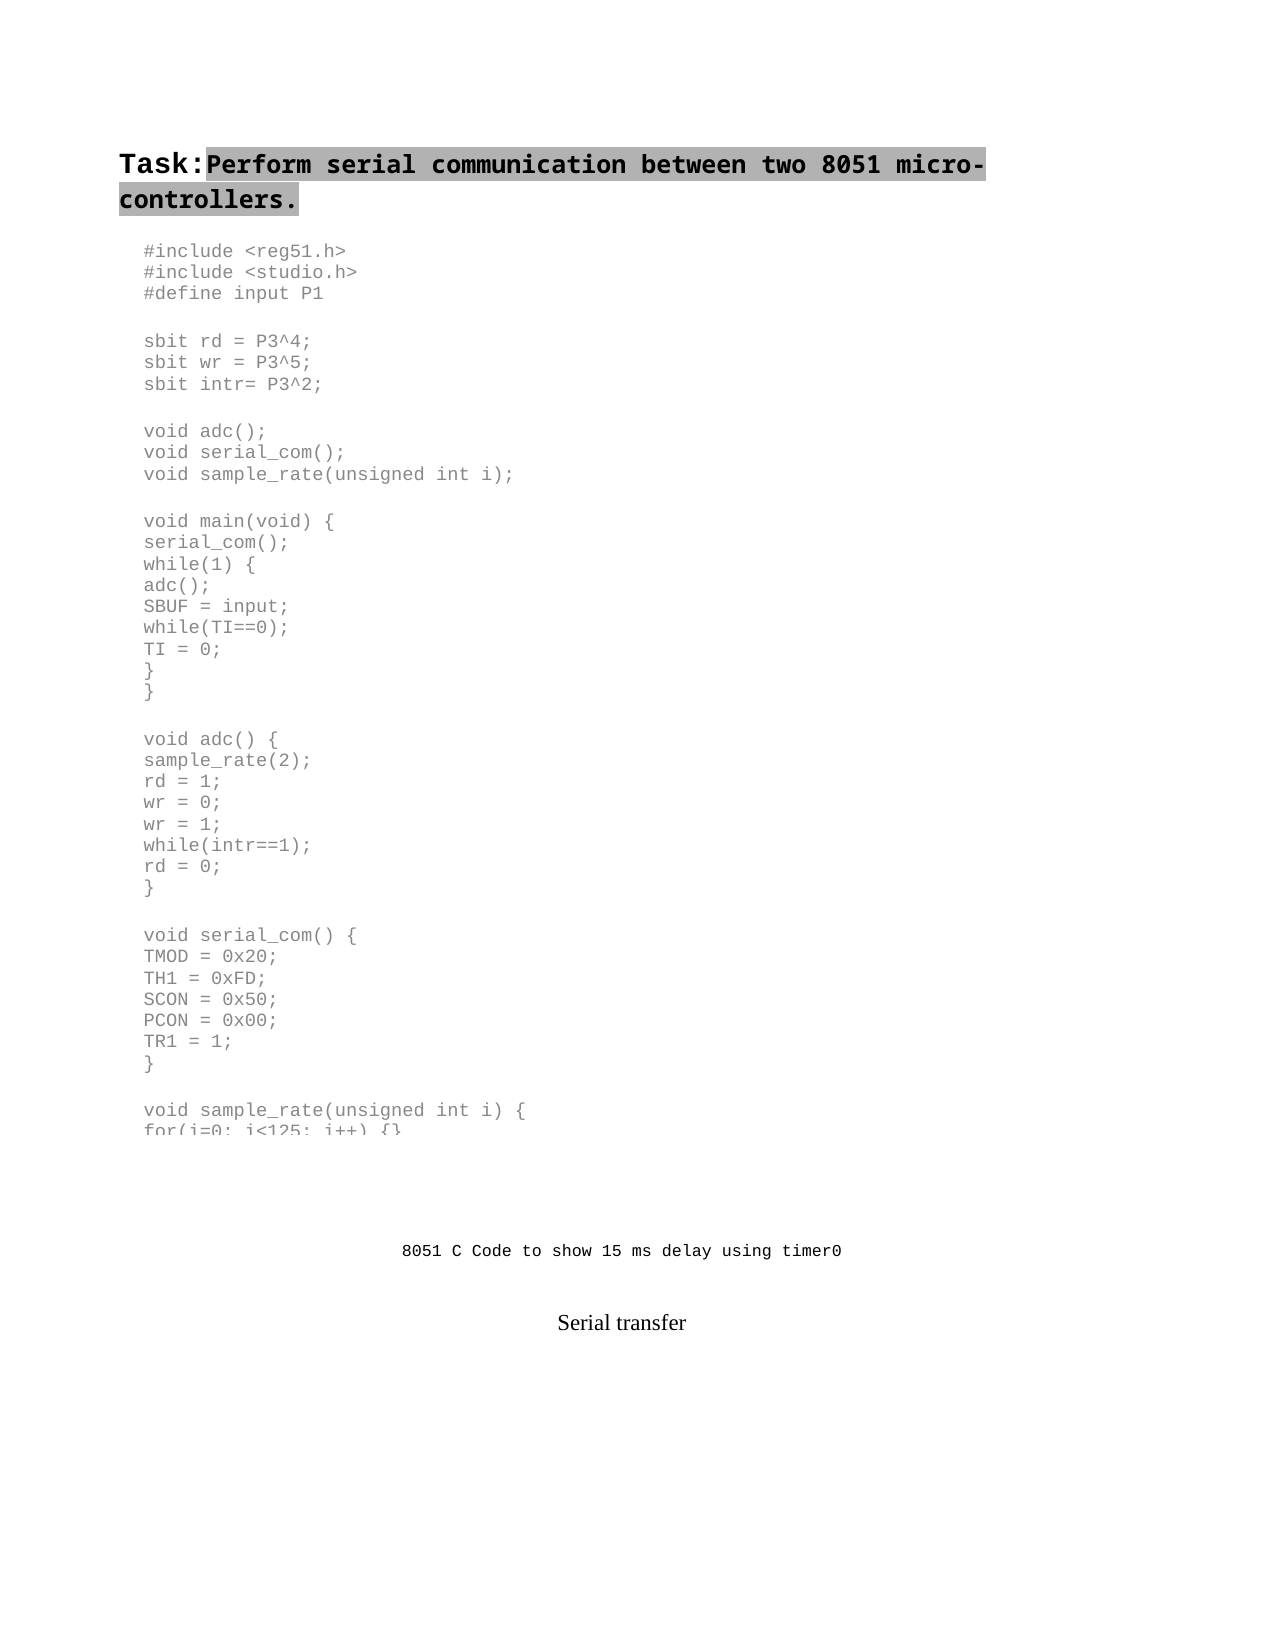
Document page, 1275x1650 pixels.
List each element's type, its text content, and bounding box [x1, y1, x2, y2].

text 8051 C Code to show 15 ms delay using timer0 [118, 1242, 1125, 1261]
text Serial transfer [118, 1309, 1125, 1336]
text Task:Perform serial communication between two 8051 micro-controllers. [119, 147, 1125, 216]
